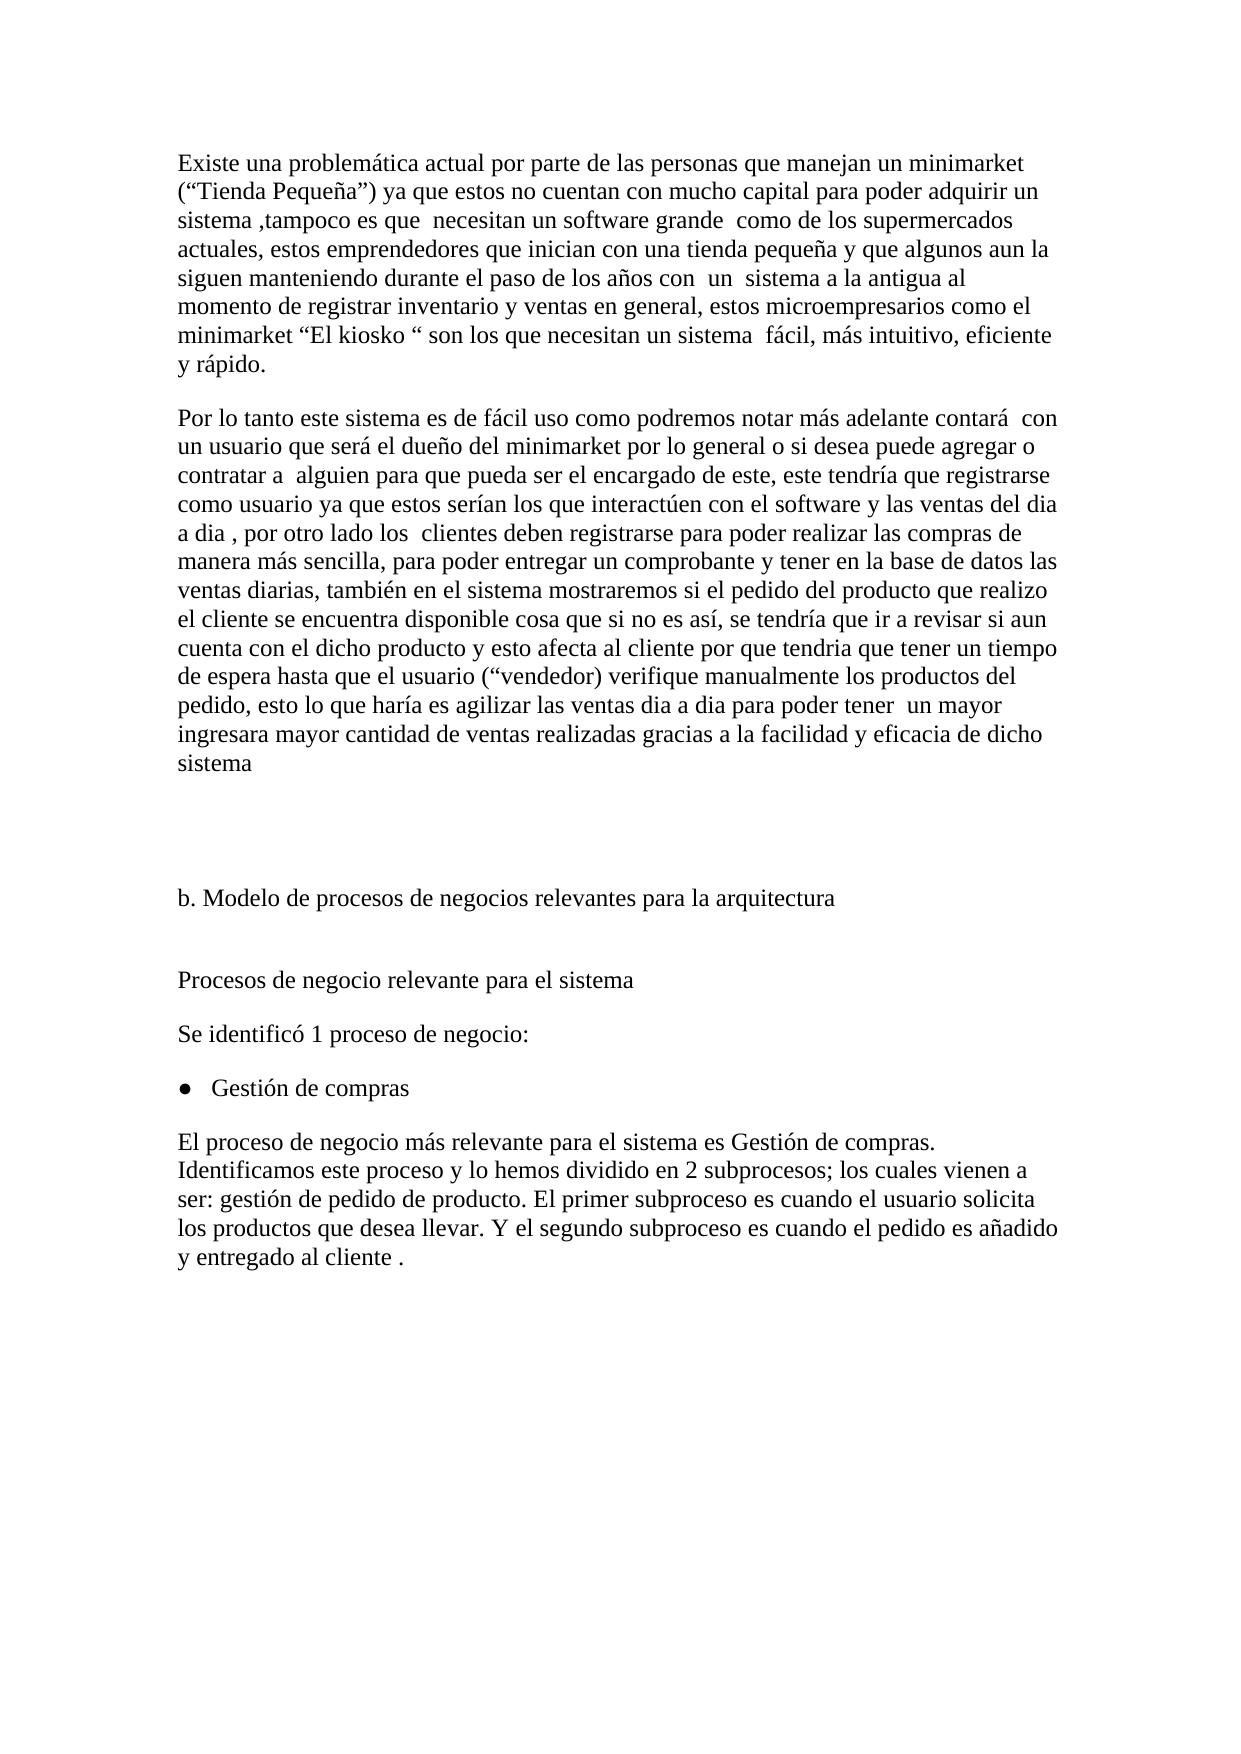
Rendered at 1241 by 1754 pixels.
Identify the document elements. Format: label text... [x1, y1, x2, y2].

text El proceso de negocio más relevante para el sistema es Gestión de compras. Identificamos este proceso y lo hemos dividido en 2 subprocesos; los cuales vienen a ser: gestión de pedido de producto. El primer subproceso es cuando el usuario solicita los productos que desea llevar. Y el segundo subproceso es cuando el pedido es añadido y entregado al cliente . [177, 1127, 1063, 1271]
text Por lo tanto este sistema es de fácil uso como podremos notar más adelante contará con un usuario que será el dueño del minimarket por lo general o si desea puede agregar o contratar a alguien para que pueda ser el encargado de este, este tendría que registrarse como usuario ya que estos serían los que interactúen con el software y las ventas del dia a dia , por otro lado los clientes deben registrarse para poder realizar las compras de manera más sencilla, para poder entregar un comprobante y tener en la base de datos las ventas diarias, también en el sistema mostraremos si el pedido del producto que realizo el cliente se encuentra disponible cosa que si no es así, se tendría que ir a revisar si aun cuenta con el dicho producto y esto afecta al cliente por que tendria que tener un tiempo de espera hasta que el usuario (“vendedor) verifique manualmente los productos del pedido, esto lo que haría es agilizar las ventas dia a dia para poder tener un mayor ingresara mayor cantidad de ventas realizadas gracias a la facilidad y eficacia de dicho sistema [177, 403, 1063, 776]
text Procesos de negocio relevante para el sistema [177, 966, 1063, 994]
text ● Gestión de compras [177, 1073, 1063, 1102]
text Se identificó 1 proceso de negocio: [177, 1019, 1063, 1048]
text Existe una problemática actual por parte de las personas que manejan un minimarket (“Tienda Pequeña”) ya que estos no cuentan con mucho capital para poder adquirir un sistema ,tampoco es que necesitan un software grande como de los supermercados actuales, estos emprendedores que inician con una tienda pequeña y que algunos aun la siguen manteniendo durante el paso de los años con un sistema a la antigua al momento de registrar inventario y ventas en general, estos microempresarios como el minimarket “El kiosko “ son los que necesitan un sistema fácil, más intuitivo, eficiente y rápido. [177, 148, 1063, 378]
text b. Modelo de procesos de negocios relevantes para la arquitectura [177, 883, 1063, 912]
